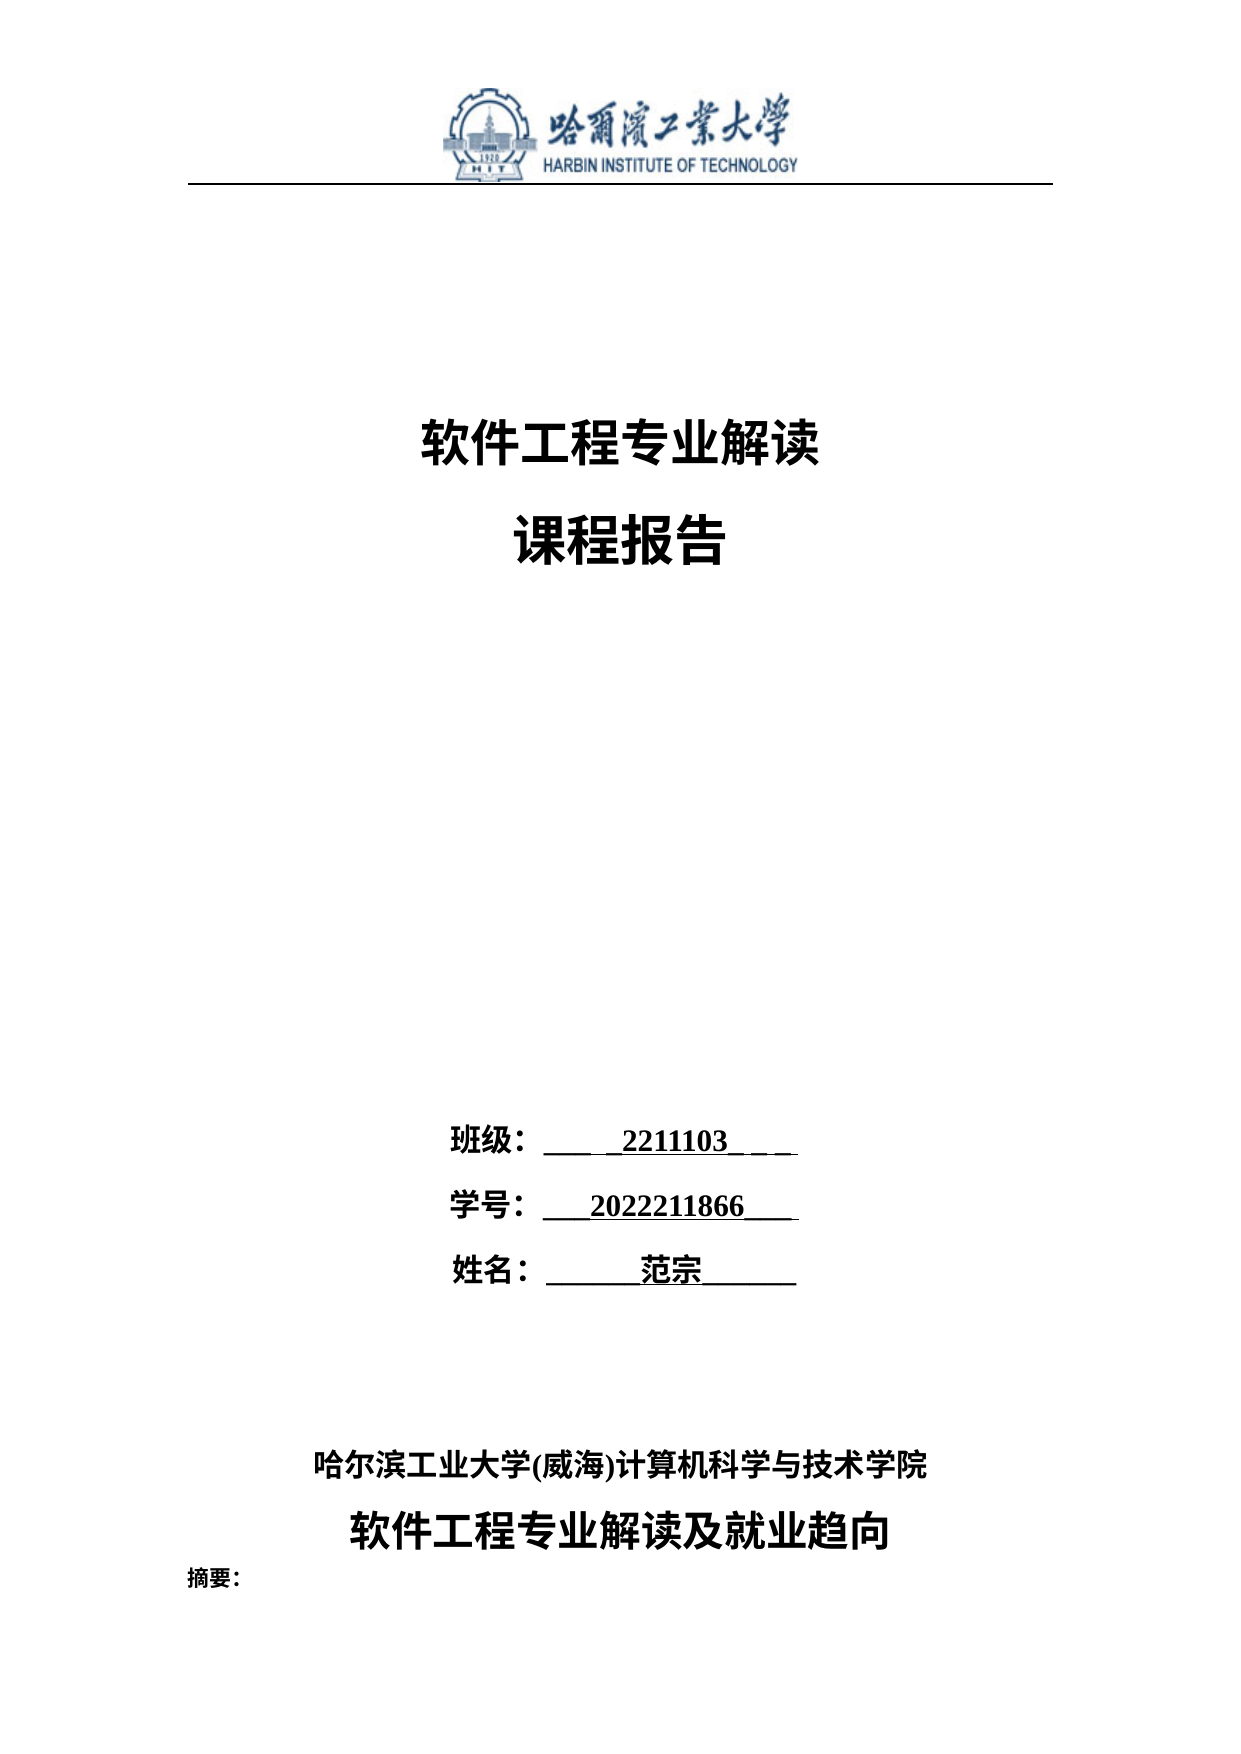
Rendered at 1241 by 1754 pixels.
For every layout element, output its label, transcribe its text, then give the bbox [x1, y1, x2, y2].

text 哈尔滨工业大学(威海)计算机科学与技术学院 [187, 1431, 1053, 1496]
text 班级：___ _2211103_ _ _ [187, 1106, 1053, 1171]
text 软件工程专业解读 [187, 391, 1053, 488]
text 学号：___2022211866___ [187, 1171, 1053, 1236]
text 软件工程专业解读及就业趋向 [187, 1496, 1053, 1561]
text 课程报告 [187, 488, 1053, 586]
picture [443, 88, 798, 182]
text 姓名：______范宗______ [187, 1236, 1053, 1301]
text 摘要： [187, 1561, 1053, 1593]
